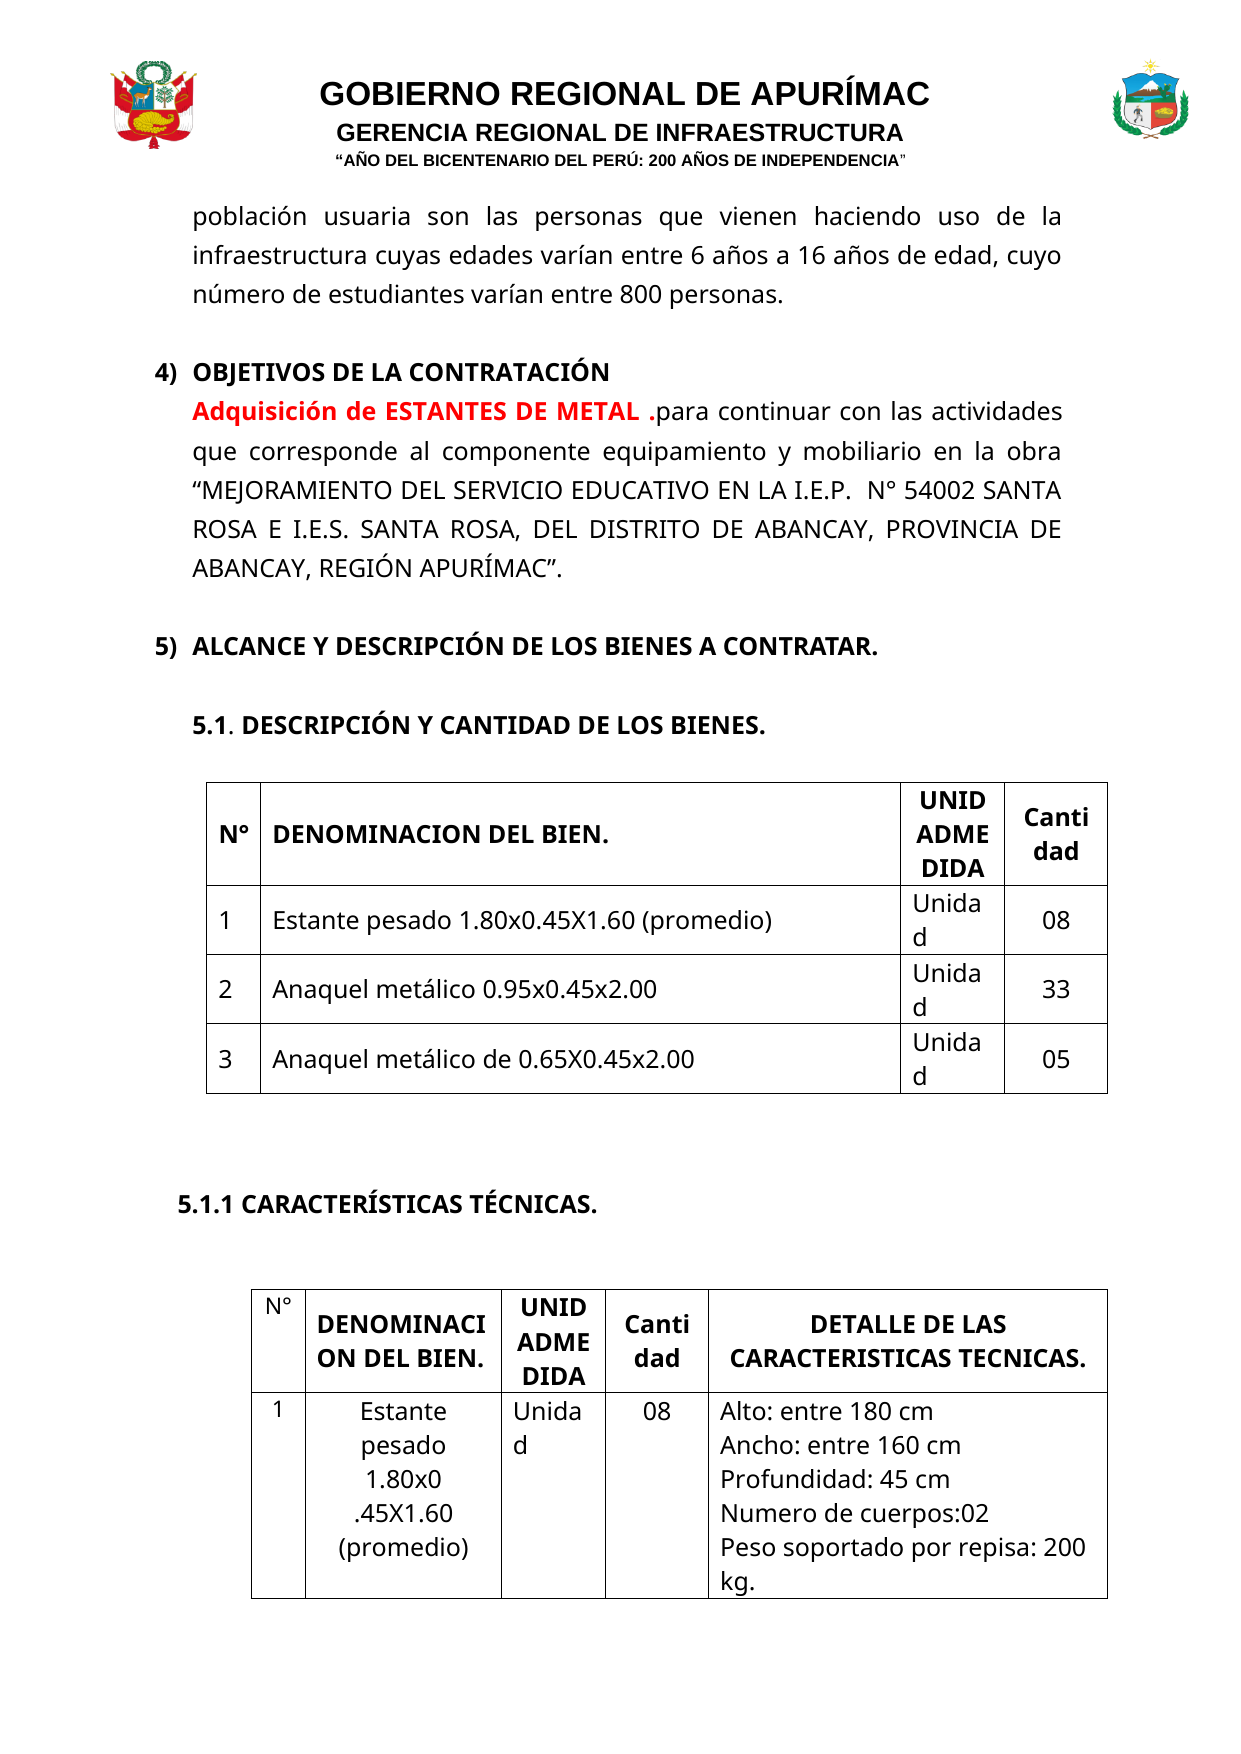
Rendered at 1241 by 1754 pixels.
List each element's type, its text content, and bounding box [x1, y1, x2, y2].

table_cell Estante pesado 1.80x0.45X1.60 (promedio) [261, 886, 900, 954]
table_cell 1 [207, 886, 260, 954]
text Adquisición de ESTANTES DE METAL .para continuar con las actividades que corresponde al componente equipamiento y mobiliario en la obra “MEJORAMIENTO DEL SERVICIO EDUCATIVO EN LA I.E.P. N° 54002 SANTA ROSA E I.E.S. SANTA ROSA, DEL DISTRITO DE ABANCAY, PROVINCIA DE ABANCAY, REGIÓN APURÍMAC”. [192, 394, 1063, 585]
table_cell Anaquel metálico de 0.65X0.45x2.00 [261, 1024, 900, 1092]
table_cell 05 [1005, 1024, 1107, 1092]
table_header N° [252, 1290, 305, 1392]
table_cell 2 [207, 955, 260, 1023]
table_header Cantidad [1005, 783, 1107, 885]
table_header DENOMINACION DEL BIEN. [261, 783, 900, 885]
table_cell 08 [1005, 886, 1107, 954]
table_cell Unidad [901, 1024, 1004, 1092]
table_cell 3 [207, 1024, 260, 1092]
table_cell Unidad [901, 955, 1004, 1023]
text 5.1.1 CARACTERÍSTICAS TÉCNICAS. [177, 1187, 1063, 1221]
table_cell Unidad [502, 1393, 605, 1598]
list OBJETIVOS DE LA CONTRATACIÓN [154, 355, 1063, 389]
table_cell 08 [606, 1393, 708, 1598]
list ALCANCE Y DESCRIPCIÓN DE LOS BIENES A CONTRATAR. [154, 629, 1063, 663]
picture [110, 61, 197, 149]
table_header DETALLE DE LAS CARACTERISTICAS TECNICAS. [709, 1290, 1107, 1392]
table_cell 33 [1005, 955, 1107, 1023]
table_cell Anaquel metálico 0.95x0.45x2.00 [261, 955, 900, 1023]
table_header UNIDADMEDIDA [901, 783, 1004, 885]
table_header Cantidad [606, 1290, 708, 1392]
text 5.1. DESCRIPCIÓN Y CANTIDAD DE LOS BIENES. [192, 707, 1063, 741]
table_cell Estante pesado 1.80x0.45X1.60 (promedio) [306, 1393, 501, 1598]
table_header UNIDADMEDIDA [502, 1290, 605, 1392]
table_header N° [207, 783, 260, 885]
table_cell 1 [252, 1393, 305, 1598]
table_cell Unidad [901, 886, 1004, 954]
picture [1112, 58, 1189, 139]
table_header DENOMINACION DEL BIEN. [306, 1290, 501, 1392]
